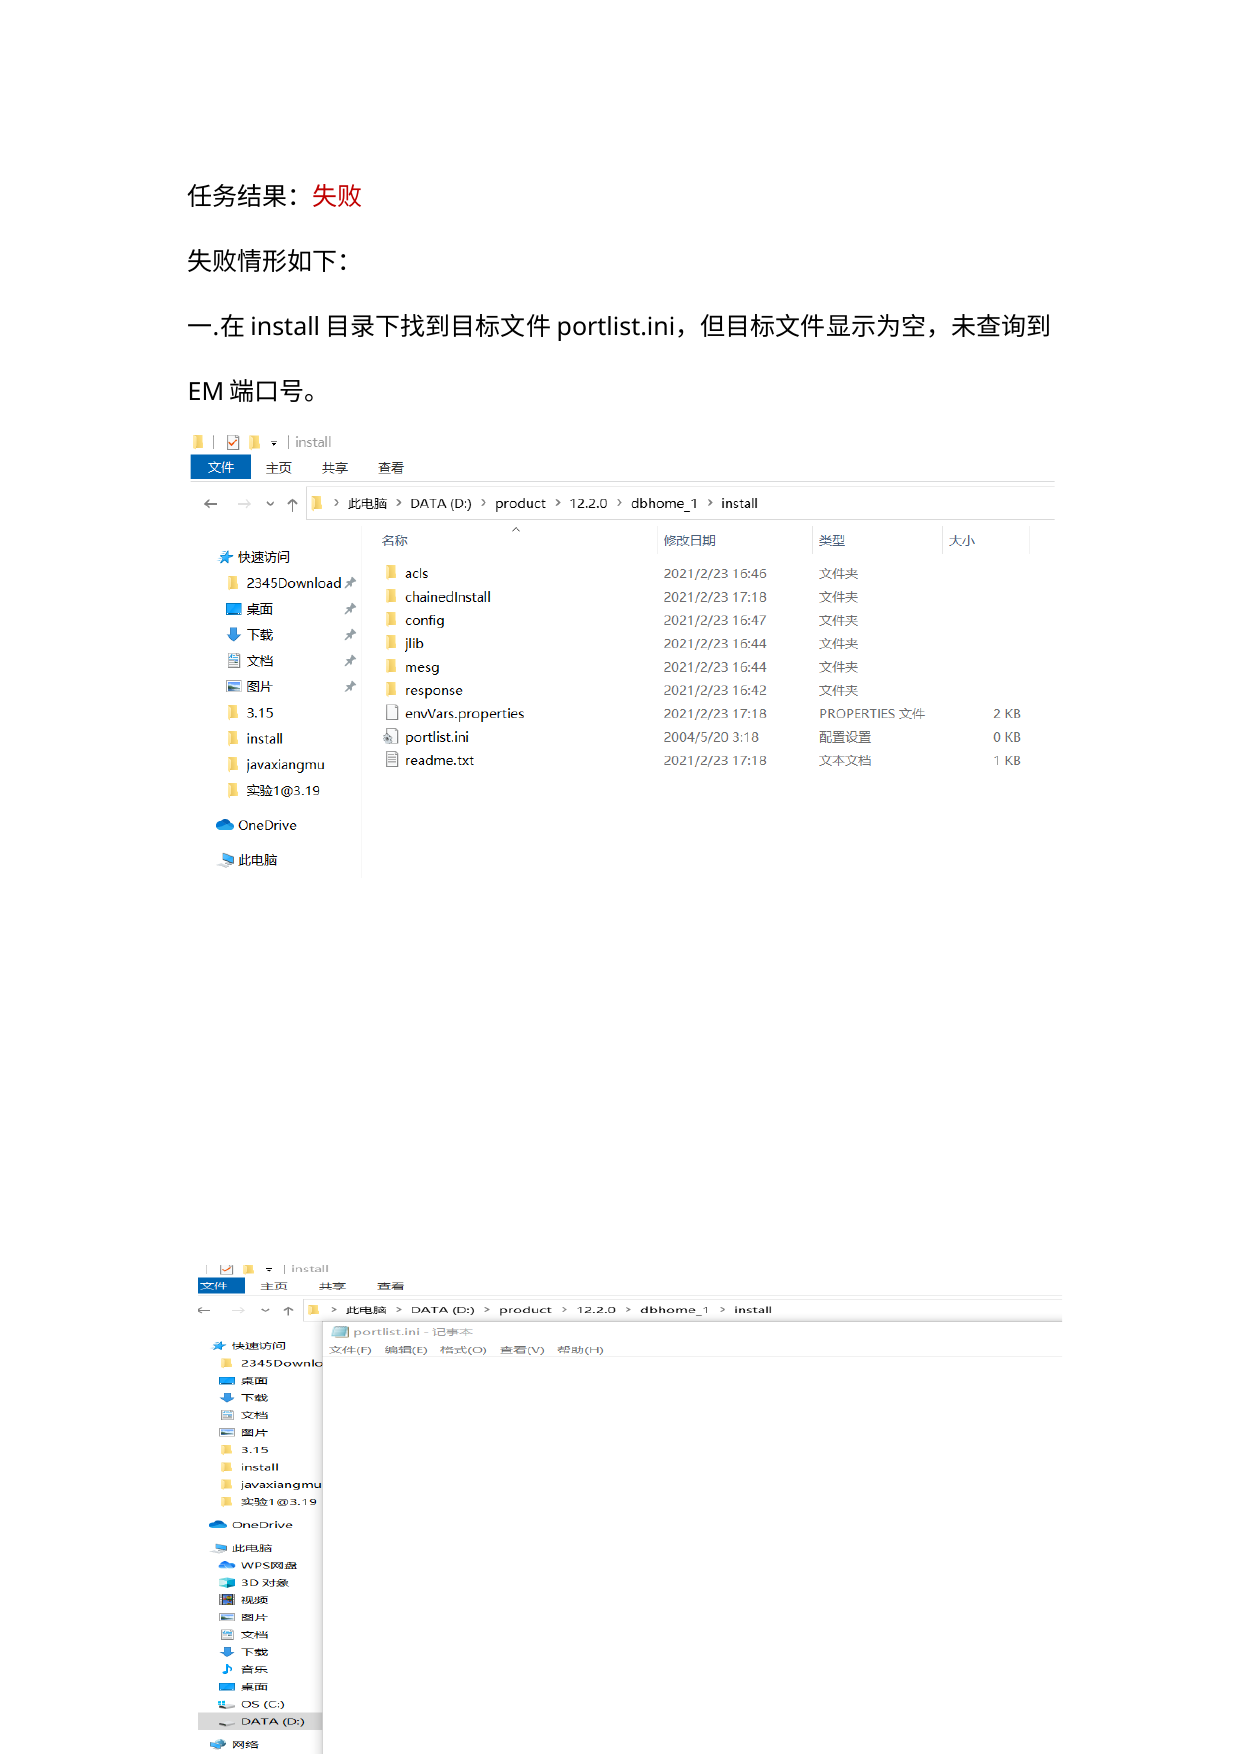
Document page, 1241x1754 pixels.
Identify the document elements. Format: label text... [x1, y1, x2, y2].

text 任务结果：失败 [187, 162, 1053, 227]
list 在install目录下找到目标文件portlist.ini，但目标文件显示为空，未查询到EM端口号。 [187, 292, 1053, 422]
picture [190, 429, 1055, 878]
picture [198, 1265, 1063, 1754]
text 失败情形如下： [187, 227, 1053, 292]
